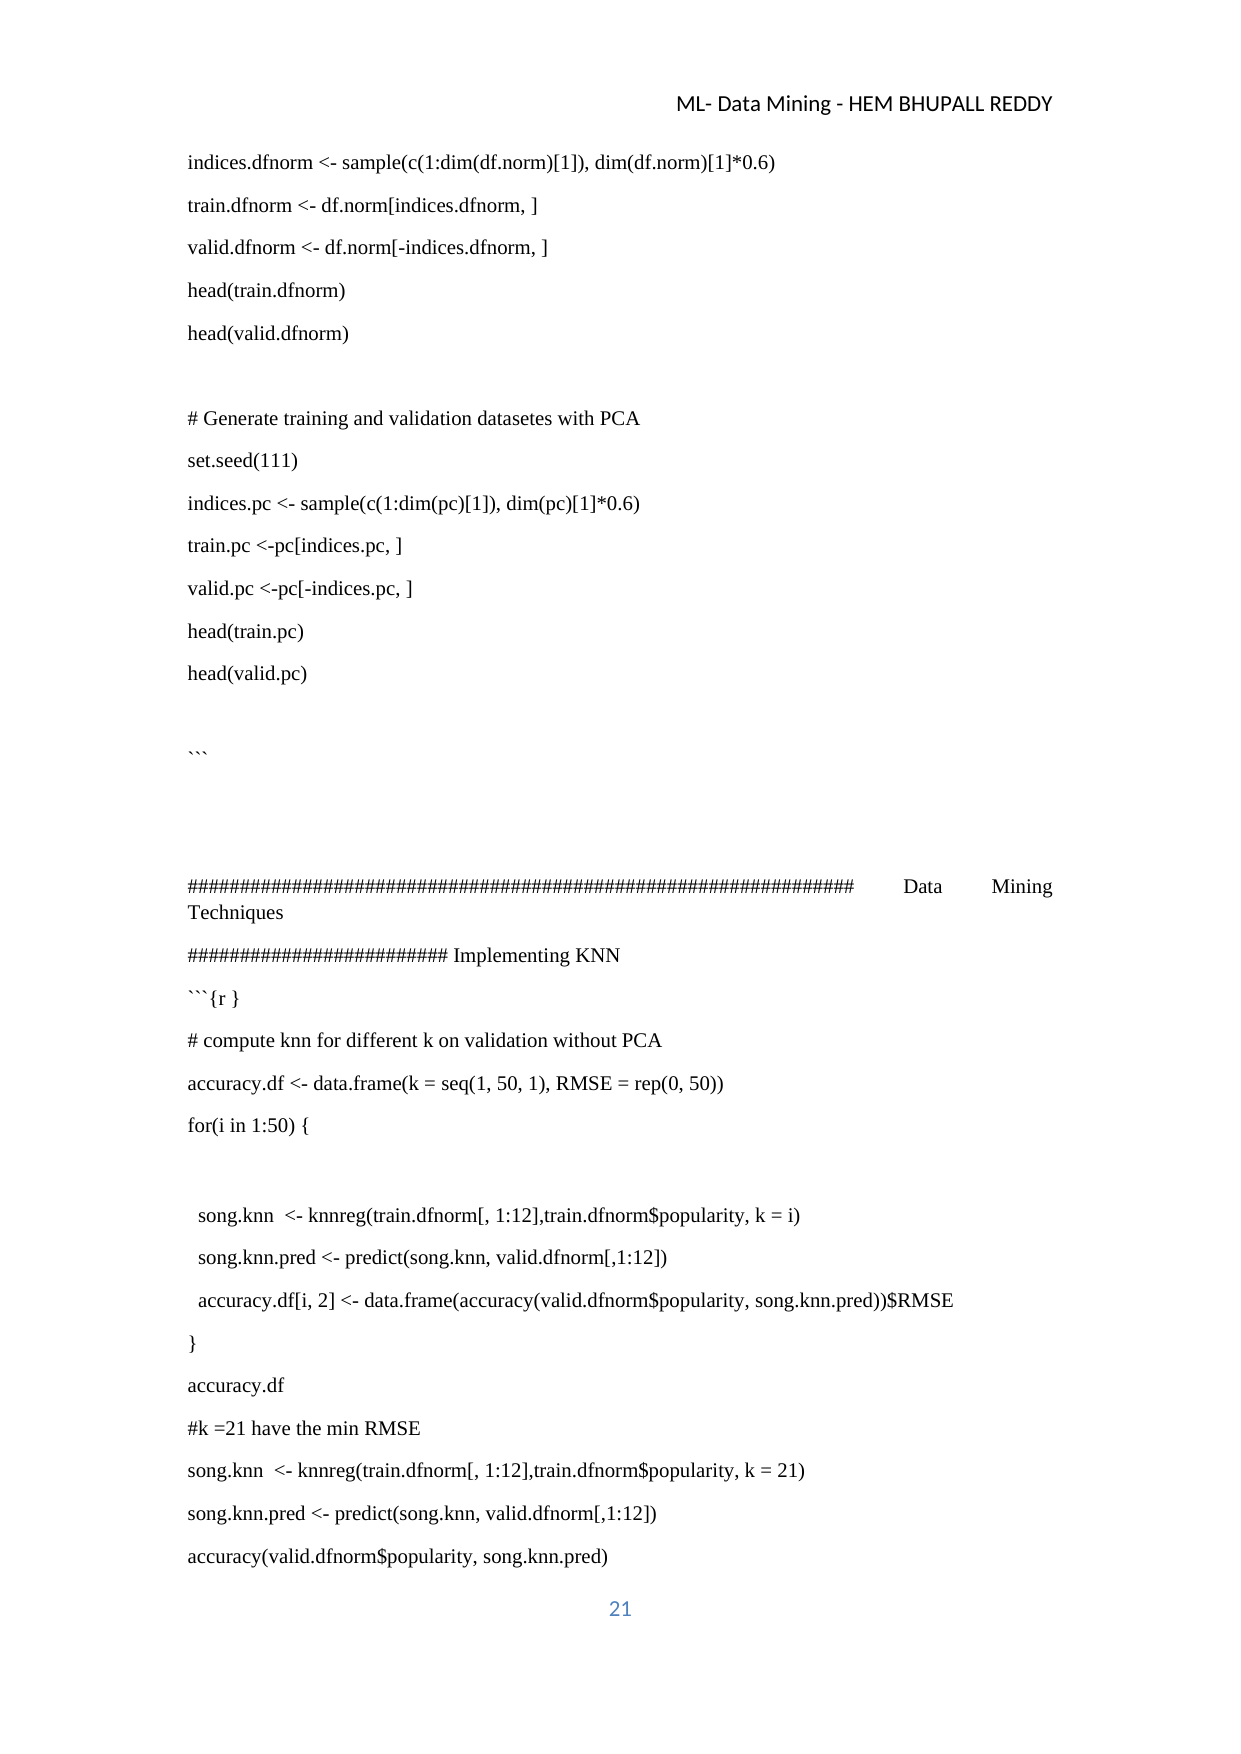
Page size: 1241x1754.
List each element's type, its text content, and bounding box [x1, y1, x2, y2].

text for(i in 1:50) { [187, 1113, 1053, 1137]
text ``` [187, 746, 1053, 771]
text song.knn.pred <- predict(song.knn, valid.dfnorm[,1:12]) [187, 1501, 1053, 1525]
text train.pc <-pc[indices.pc, ] [187, 533, 1053, 557]
text ################################################################ Data Mining Techniques [187, 874, 1053, 924]
text set.seed(111) [187, 448, 1053, 472]
text head(valid.pc) [187, 661, 1053, 685]
text valid.dfnorm <- df.norm[-indices.dfnorm, ] [187, 235, 1053, 259]
text #k =21 have the min RMSE [187, 1416, 1053, 1440]
text head(train.dfnorm) [187, 278, 1053, 302]
text valid.pc <-pc[-indices.pc, ] [187, 576, 1053, 600]
text accuracy.df <- data.frame(k = seq(1, 50, 1), RMSE = rep(0, 50)) [187, 1071, 1053, 1095]
text # compute knn for different k on validation without PCA [187, 1028, 1053, 1052]
text indices.dfnorm <- sample(c(1:dim(df.norm)[1]), dim(df.norm)[1]*0.6) [187, 150, 1053, 174]
text train.dfnorm <- df.norm[indices.dfnorm, ] [187, 193, 1053, 217]
text head(train.pc) [187, 619, 1053, 643]
text song.knn <- knnreg(train.dfnorm[, 1:12],train.dfnorm$popularity, k = i) [187, 1203, 1053, 1227]
text song.knn <- knnreg(train.dfnorm[, 1:12],train.dfnorm$popularity, k = 21) [187, 1458, 1053, 1482]
text head(valid.dfnorm) [187, 320, 1053, 344]
text song.knn.pred <- predict(song.knn, valid.dfnorm[,1:12]) [187, 1245, 1053, 1269]
text # Generate training and validation datasetes with PCA [187, 406, 1053, 430]
text indices.pc <- sample(c(1:dim(pc)[1]), dim(pc)[1]*0.6) [187, 491, 1053, 515]
text } [187, 1331, 1053, 1354]
text accuracy(valid.dfnorm$popularity, song.knn.pred) [187, 1543, 1053, 1568]
text ```{r } [187, 985, 1053, 1009]
text accuracy.df [187, 1373, 1053, 1397]
text accuracy.df[i, 2] <- data.frame(accuracy(valid.dfnorm$popularity, song.knn.pred))$RMSE [187, 1288, 1053, 1312]
text ######################### Implementing KNN [187, 943, 1053, 967]
